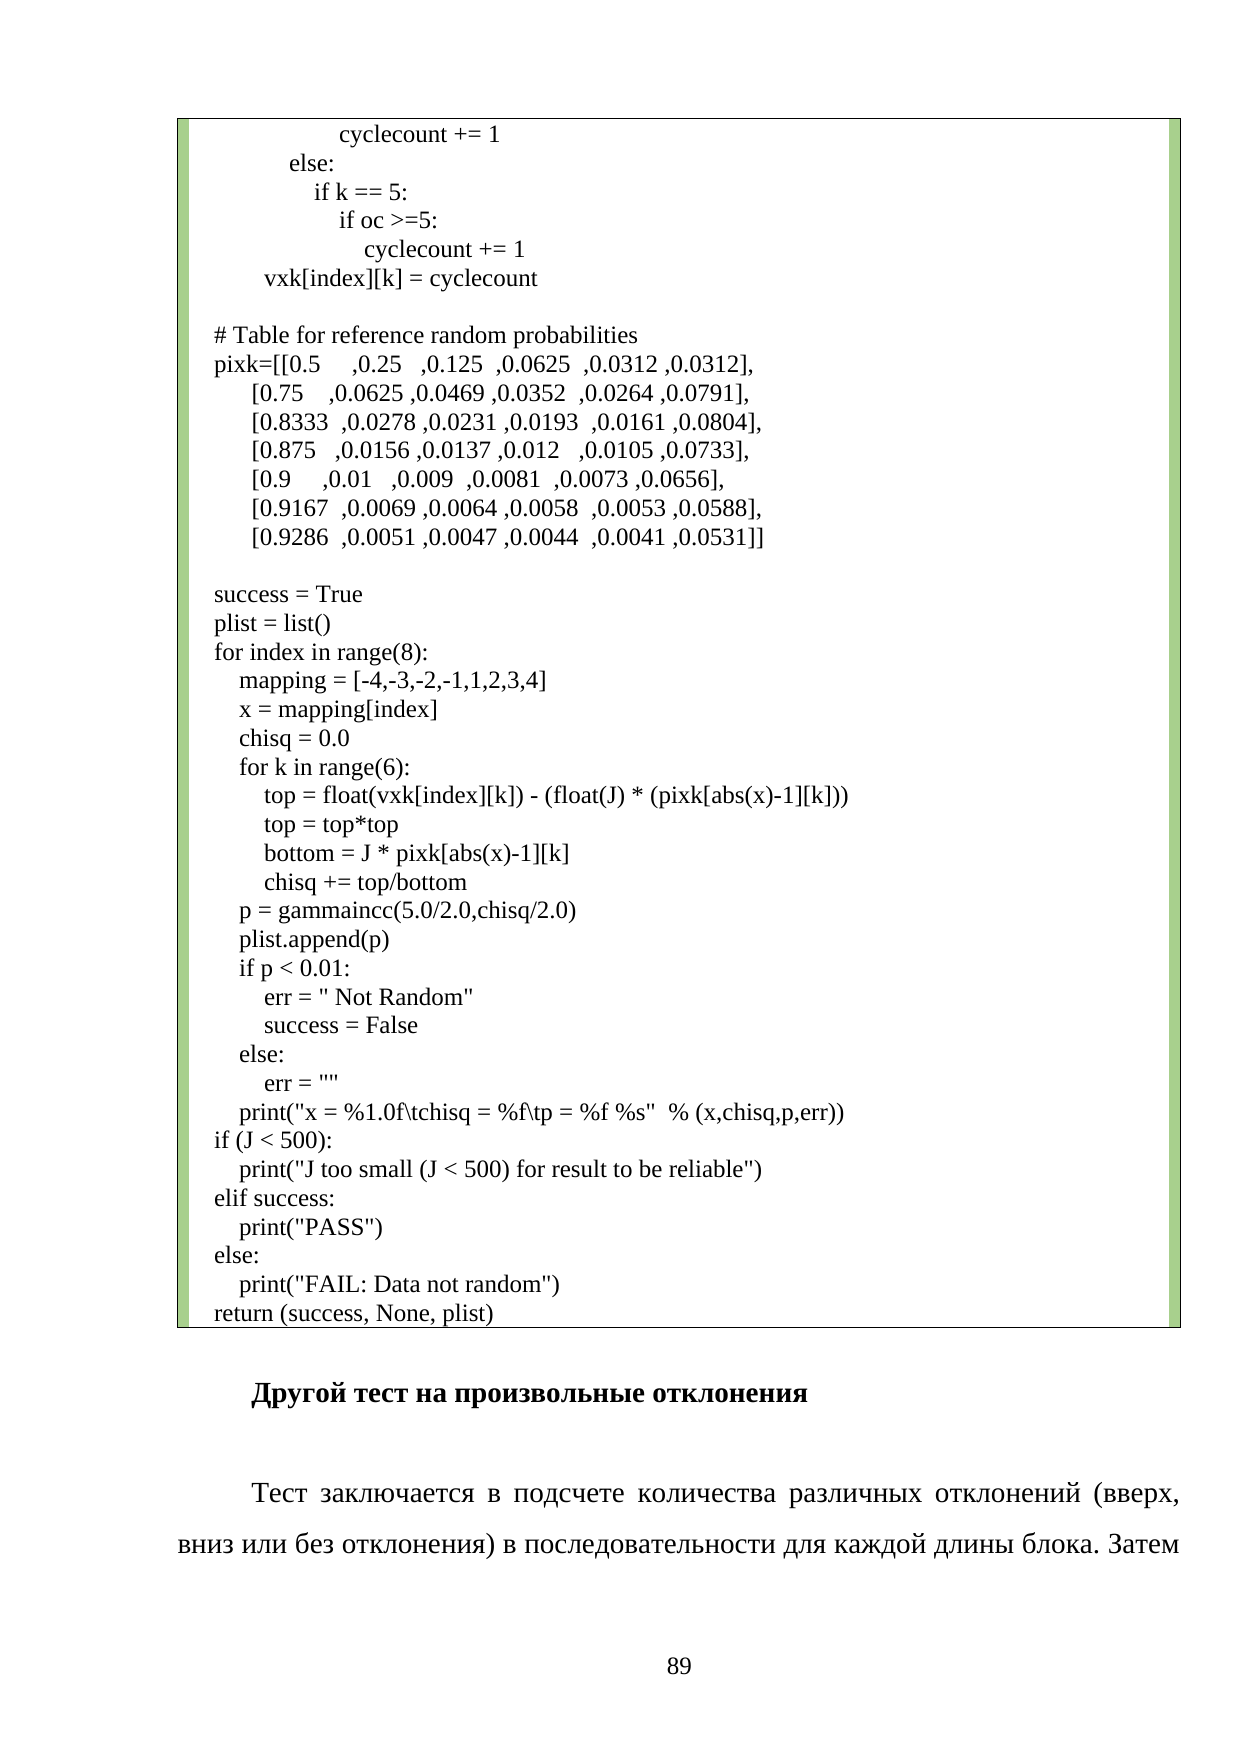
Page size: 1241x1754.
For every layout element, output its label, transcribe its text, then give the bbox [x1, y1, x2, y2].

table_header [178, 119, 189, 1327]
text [177, 1476, 1181, 1559]
text Другой тест на произвольные отклонения [177, 1375, 1181, 1408]
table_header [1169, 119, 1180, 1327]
